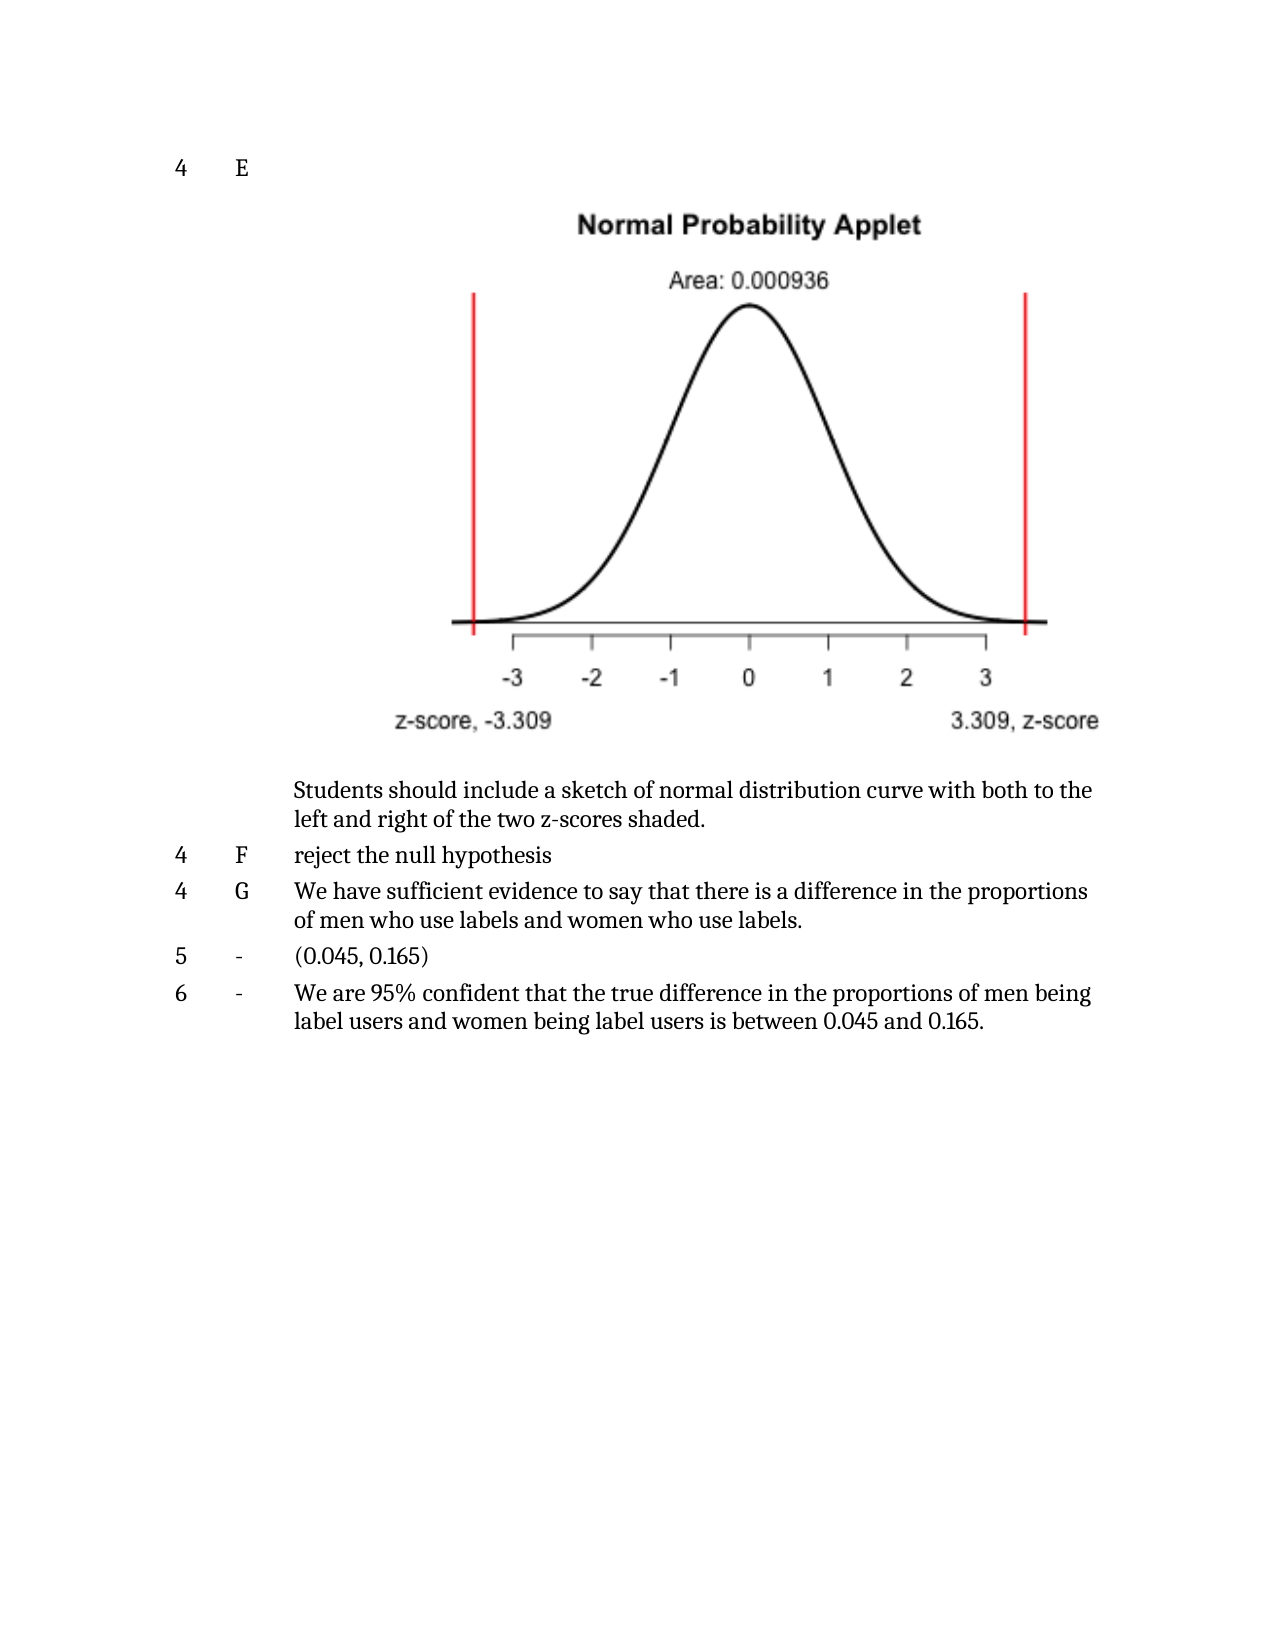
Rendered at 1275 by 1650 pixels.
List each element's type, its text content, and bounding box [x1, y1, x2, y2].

table_cell reject the null hypothesis [283, 837, 1114, 873]
table_cell E [224, 150, 283, 837]
table_cell - [224, 939, 283, 975]
picture [312, 153, 1114, 776]
table_cell We are 95% confident that the true difference in the proportions of men being label users and women being label users is between 0.045 and 0.165. [283, 975, 1114, 1040]
table_cell (0.045, 0.165) [283, 939, 1114, 975]
table_cell 4 [139, 837, 223, 873]
table_cell 6 [139, 975, 223, 1040]
table_cell - [224, 975, 283, 1040]
table_cell G [224, 874, 283, 938]
table_cell 4 [139, 150, 223, 837]
table_cell 4 [139, 874, 223, 938]
table_cell We have sufficient evidence to say that there is a difference in the proportions of men who use labels and women who use labels. [283, 874, 1114, 938]
table_cell Students should include a sketch of normal distribution curve with both to the left and right of the two z-scores shaded. [283, 150, 1114, 837]
table_cell F [224, 837, 283, 873]
table_cell 5 [139, 939, 223, 975]
